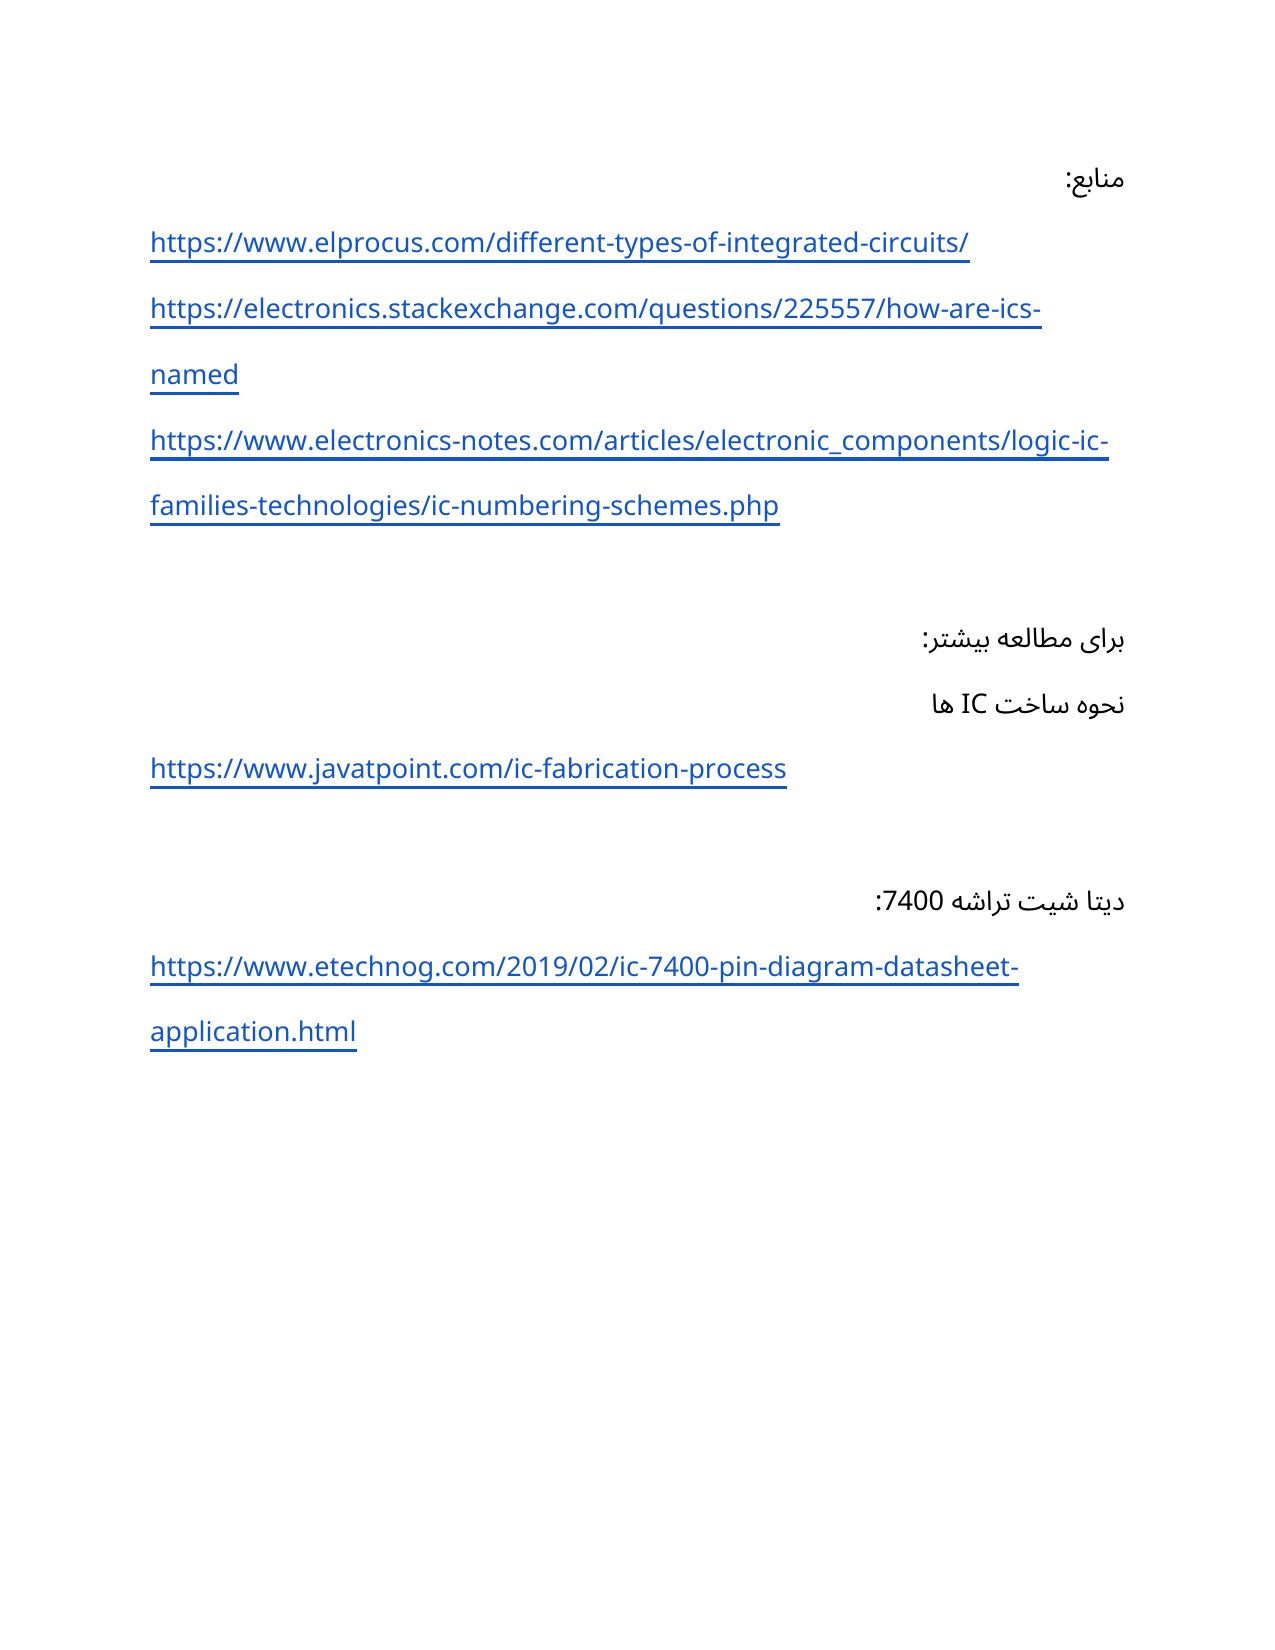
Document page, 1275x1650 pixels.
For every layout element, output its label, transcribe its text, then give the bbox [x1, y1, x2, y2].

text منابع: [150, 150, 1125, 207]
text برای مطالعه بیشتر: [150, 610, 1125, 667]
text https://www.electronics-notes.com/articles/electronic_components/logic-ic-families-technologies/ic-numbering-schemes.php [150, 413, 1125, 536]
text https://www.elprocus.com/different-types-of-integrated-circuits/ [150, 216, 1125, 273]
text https://www.javatpoint.com/ic-fabrication-process [150, 742, 1125, 799]
text نحوه ساخت IC ها [150, 676, 1125, 733]
text https://electronics.stackexchange.com/questions/225557/how-are-ics-named [150, 281, 1125, 404]
text دیتا شیت تراشه 7400: [150, 873, 1125, 930]
text https://www.etechnog.com/2019/02/ic-7400-pin-diagram-datasheet-application.html [150, 939, 1125, 1062]
